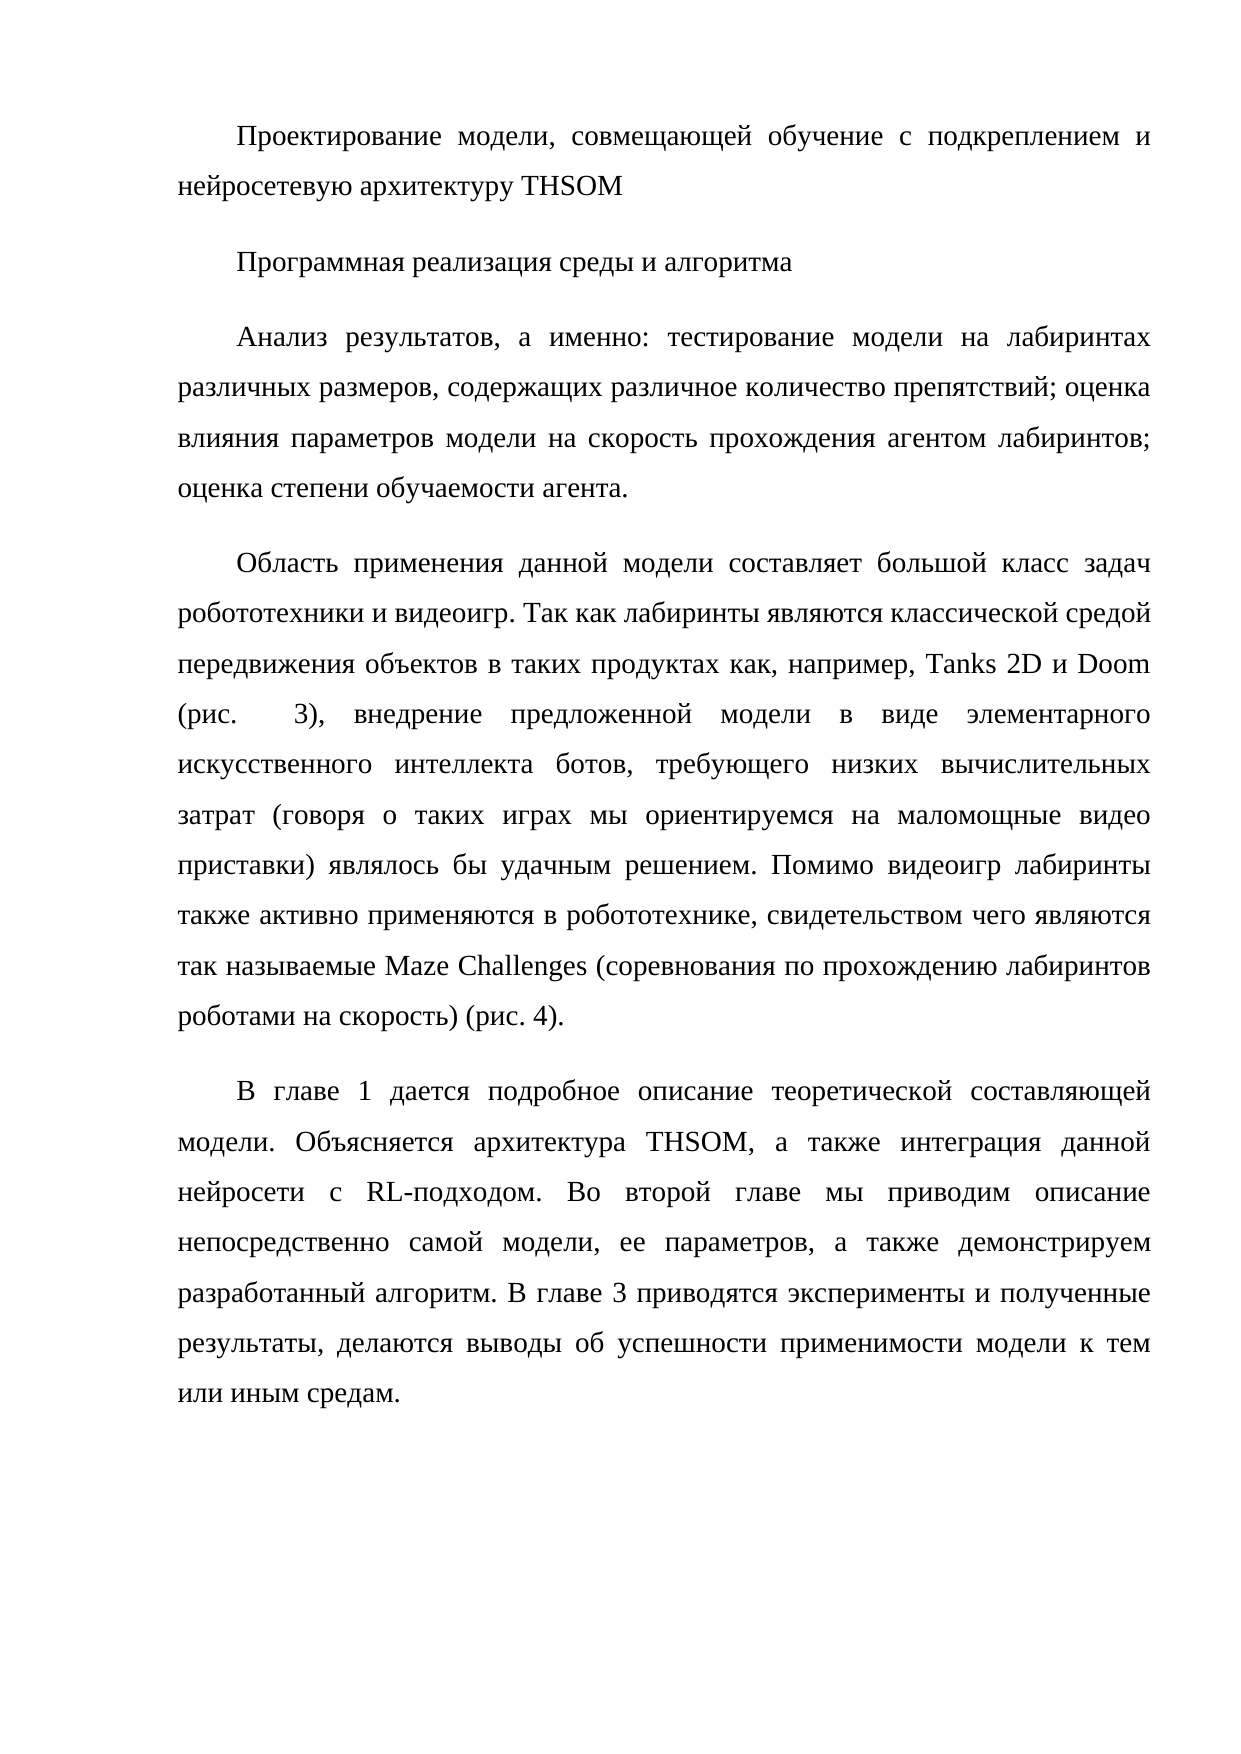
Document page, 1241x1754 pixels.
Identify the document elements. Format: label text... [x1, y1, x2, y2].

text Проектирование модели, совмещающей обучение с подкреплением и нейросетевую архитектуру THSOM [177, 118, 1152, 202]
text Область применения данной модели составляет большой класс задач робототехники и видеоигр. Так как лабиринты являются классической средой передвижения объектов в таких продуктах как, например, Tanks 2D и Doom (рис. 3), внедрение предложенной модели в виде элементарного искусственного интеллекта ботов, требующего низких вычислительных затрат (говоря о таких играх мы ориентируемся на маломощные видео приставки) являлось бы удачным решением. Помимо видеоигр лабиринты также активно применяются в робототехнике, свидетельством чего являются так называемые Maze Challenges (соревнования по прохождению лабиринтов роботами на скорость) (рис. 4). [177, 545, 1152, 1032]
text Анализ результатов, а именно: тестирование модели на лабиринтах различных размеров, содержащих различное количество препятствий; оценка влияния параметров модели на скорость прохождения агентом лабиринтов; оценка степени обучаемости агента. [177, 319, 1152, 503]
text В главе 1 дается подробное описание теоретической составляющей модели. Объясняется архитектура THSOM, а также интеграция данной нейросети с RL-подходом. Во второй главе мы приводим описание непосредственно самой модели, ее параметров, а также демонстрируем разработанный алгоритм. В главе 3 приводятся эксперименты и полученные результаты, делаются выводы об успешности применимости модели к тем или иным средам. [177, 1073, 1152, 1409]
text Программная реализация среды и алгоритма [177, 244, 1152, 277]
